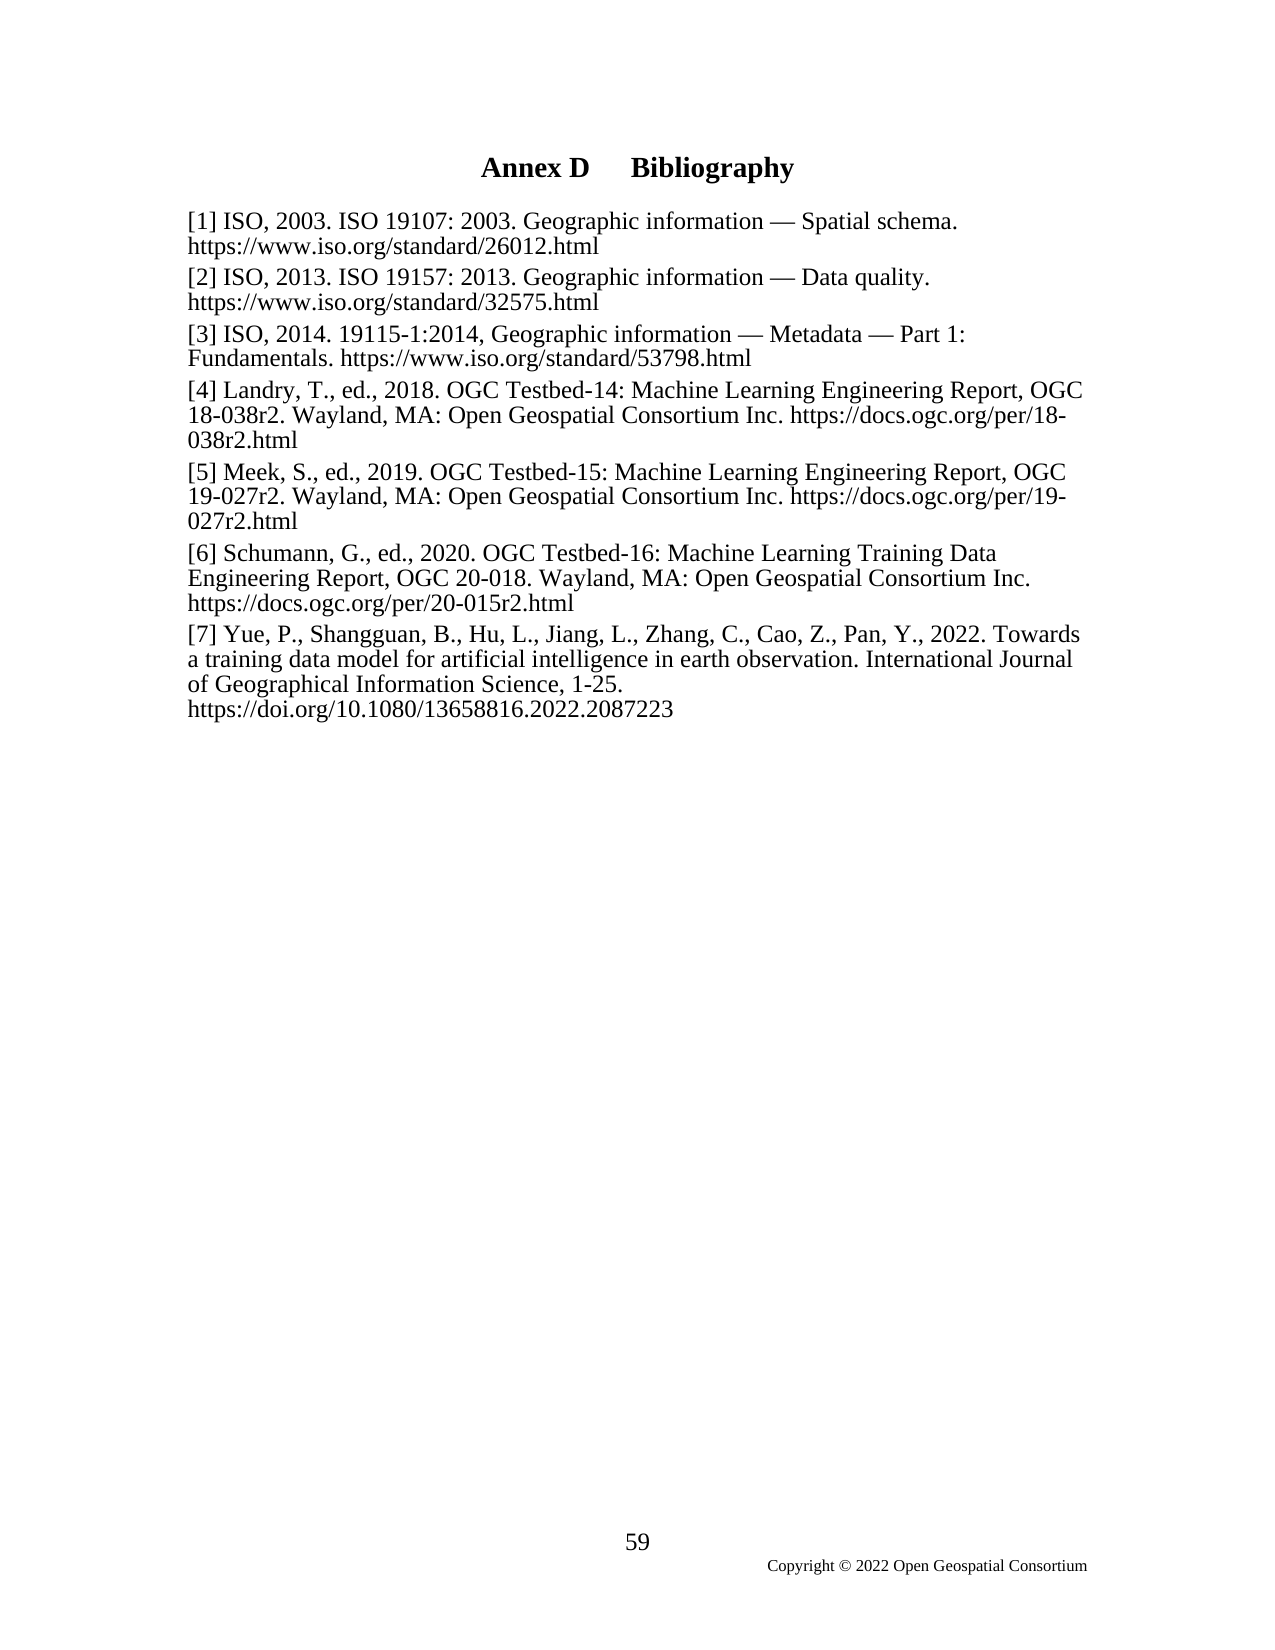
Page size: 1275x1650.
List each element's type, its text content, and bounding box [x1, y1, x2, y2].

list Bibliography [187, 150, 1087, 183]
text [2] ISO, 2013. ISO 19157: 2013. Geographic information — Data quality. https://www.iso.org/standard/32575.html [187, 266, 1087, 316]
text [5] Meek, S., ed., 2019. OGC Testbed-15: Machine Learning Engineering Report, OGC 19-027r2. Wayland, MA: Open Geospatial Consortium Inc. https://docs.ogc.org/per/19-027r2.html [187, 460, 1087, 535]
text [1] ISO, 2003. ISO 19107: 2003. Geographic information — Spatial schema. https://www.iso.org/standard/26012.html [187, 209, 1087, 259]
text [3] ISO, 2014. 19115-1:2014, Geographic information — Metadata — Part 1: Fundamentals. https://www.iso.org/standard/53798.html [187, 322, 1087, 372]
text [4] Landry, T., ed., 2018. OGC Testbed-14: Machine Learning Engineering Report, OGC 18-038r2. Wayland, MA: Open Geospatial Consortium Inc. https://docs.ogc.org/per/18-038r2.html [187, 378, 1087, 454]
text [6] Schumann, G., ed., 2020. OGC Testbed-16: Machine Learning Training Data Engineering Report, OGC 20-018. Wayland, MA: Open Geospatial Consortium Inc. https://docs.ogc.org/per/20-015r2.html [187, 541, 1087, 617]
text [7] Yue, P., Shangguan, B., Hu, L., Jiang, L., Zhang, C., Cao, Z., Pan, Y., 2022. Towards a training data model for artificial intelligence in earth observation. International Journal of Geographical Information Science, 1-25. https://doi.org/10.1080/13658816.2022.2087223 [187, 623, 1087, 723]
